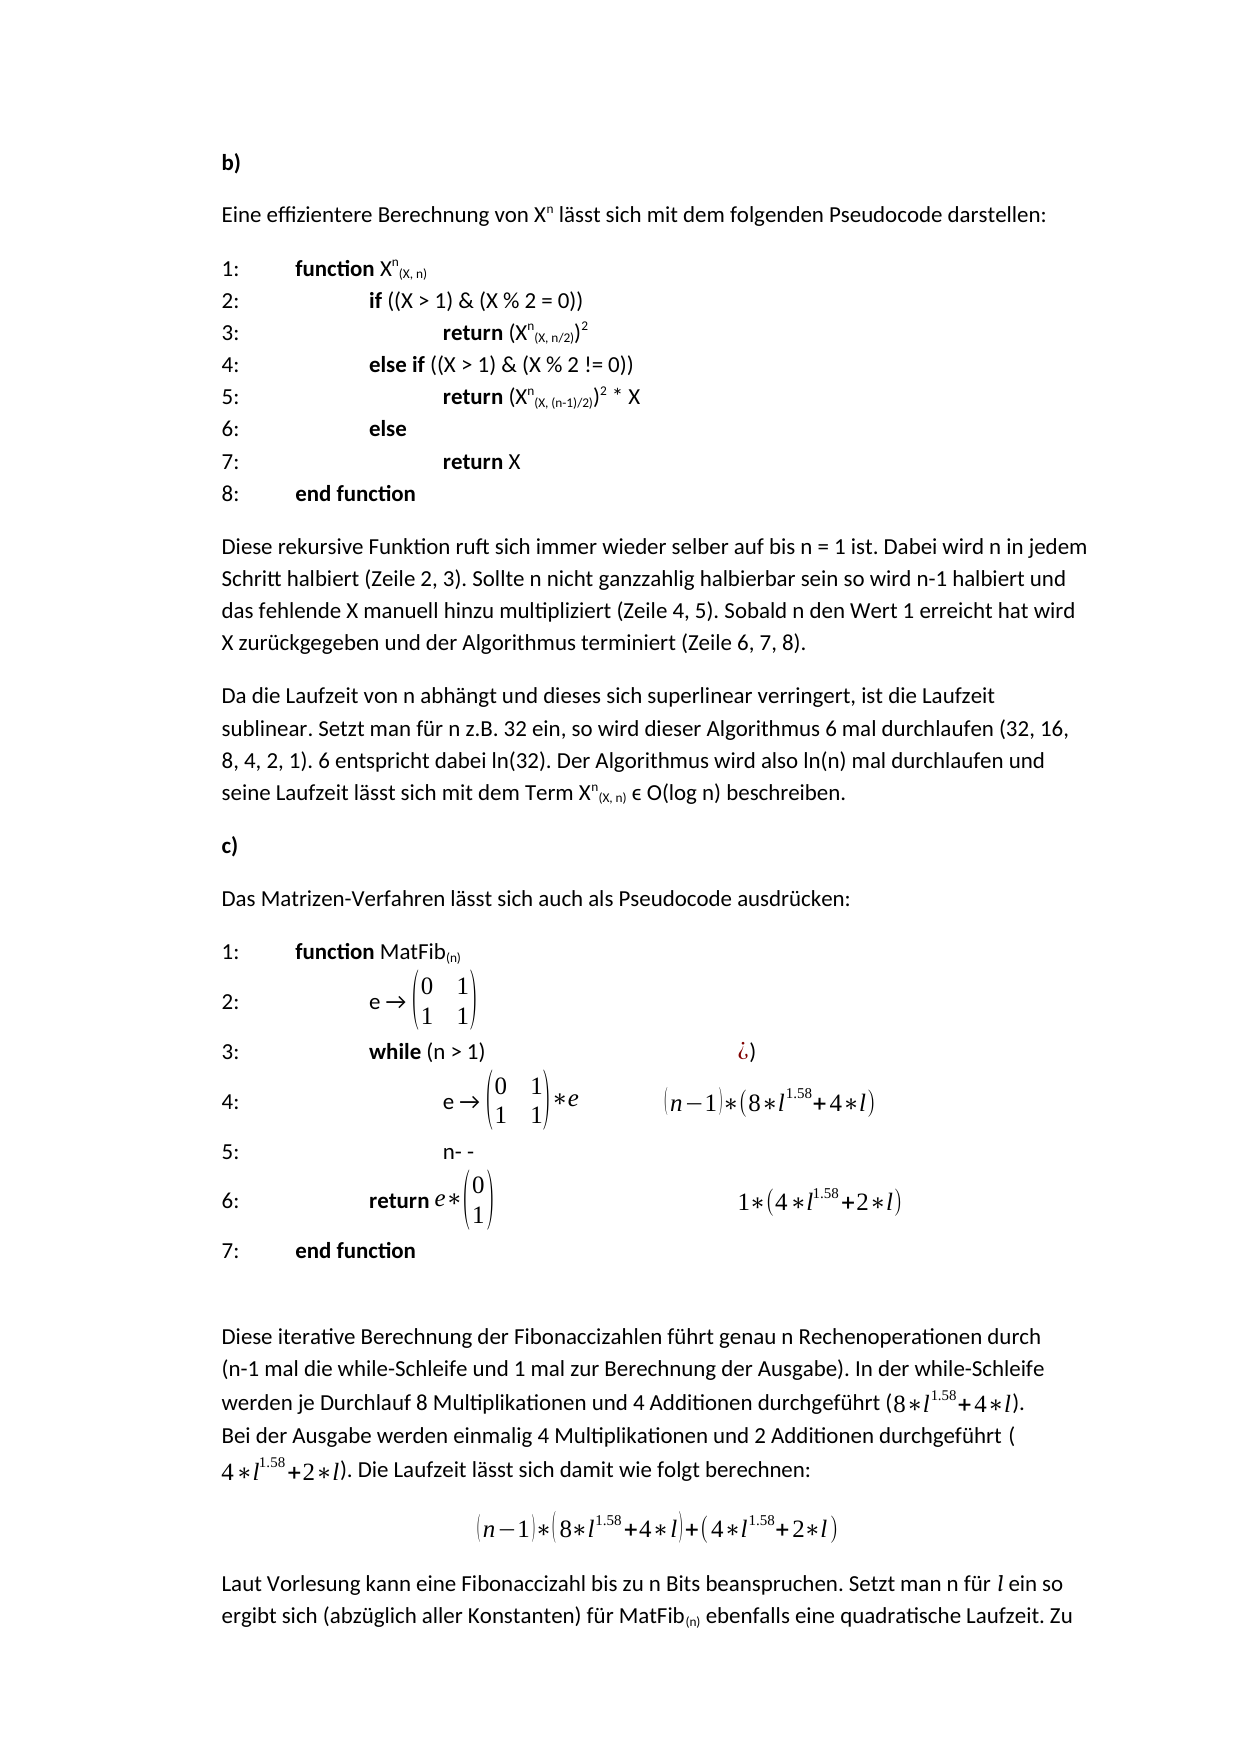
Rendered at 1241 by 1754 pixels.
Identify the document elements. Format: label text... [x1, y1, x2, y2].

text b) [148, 148, 1093, 176]
text 4: else if ((X > 1) & (X % 2 != 0)) [148, 350, 1093, 378]
text 3: while (n > 1) ) [148, 1037, 1093, 1065]
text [221, 1569, 1093, 1629]
text Diese iterative Berechnung der Fibonaccizahlen führt genau n Rechenoperationen durch (n-1 mal die while-Schleife und 1 mal zur Berechnung der Ausgabe). In der while-Schleife werden je Durchlauf 8 Multiplikationen und 4 Additionen durchgeführt (). Bei der Ausgabe werden einmalig 4 Multiplikationen und 2 Additionen durchgeführt (). Die Laufzeit lässt sich damit wie folgt berechnen: [221, 1322, 1093, 1485]
text 7: end function [148, 1237, 1093, 1264]
text Da die Laufzeit von n abhängt und dieses sich superlinear verringert, ist die Laufzeit sublinear. Setzt man für n z.B. 32 ein, so wird dieser Algorithmus 6 mal durchlaufen (32, 16, 8, 4, 2, 1). 6 entspricht dabei ln(32). Der Algorithmus wird also ln(n) mal durchlaufen und seine Laufzeit lässt sich mit dem Term Xn(X, n) ϵ O(log n) beschreiben. [221, 682, 1093, 806]
text 2: if ((X > 1) & (X % 2 = 0)) [148, 286, 1093, 314]
text 3: return (Xn(X, n/2))2 [148, 318, 1093, 346]
text 6: return [148, 1169, 1093, 1232]
text c) [221, 831, 1093, 859]
text 5: return (Xn(X, (n-1)/2))2 * X [148, 382, 1093, 410]
text 1: function Xn(X, n) [148, 254, 1093, 282]
text 4: e → [148, 1069, 1093, 1133]
text Eine effizientere Berechnung von Xn lässt sich mit dem folgenden Pseudocode darstellen: [148, 201, 1093, 229]
text 8: end function [148, 479, 1093, 507]
text 7: return X [148, 447, 1093, 475]
text 1: function MatFib(n) [221, 937, 1093, 965]
text Diese rekursive Funktion ruft sich immer wieder selber auf bis n = 1 ist. Dabei wird n in jedem Schritt halbiert (Zeile 2, 3). Sollte n nicht ganzzahlig halbierbar sein so wird n-1 halbiert und das fehlende X manuell hinzu multipliziert (Zeile 4, 5). Sobald n den Wert 1 erreicht hat wird X zurückgegeben und der Algorithmus terminiert (Zeile 6, 7, 8). [221, 532, 1093, 657]
text 5: n- - [148, 1137, 1093, 1165]
text 6: else [148, 414, 1093, 443]
text Das Matrizen-Verfahren lässt sich auch als Pseudocode ausdrücken: [221, 884, 1093, 912]
text 2: e → [221, 969, 1093, 1033]
